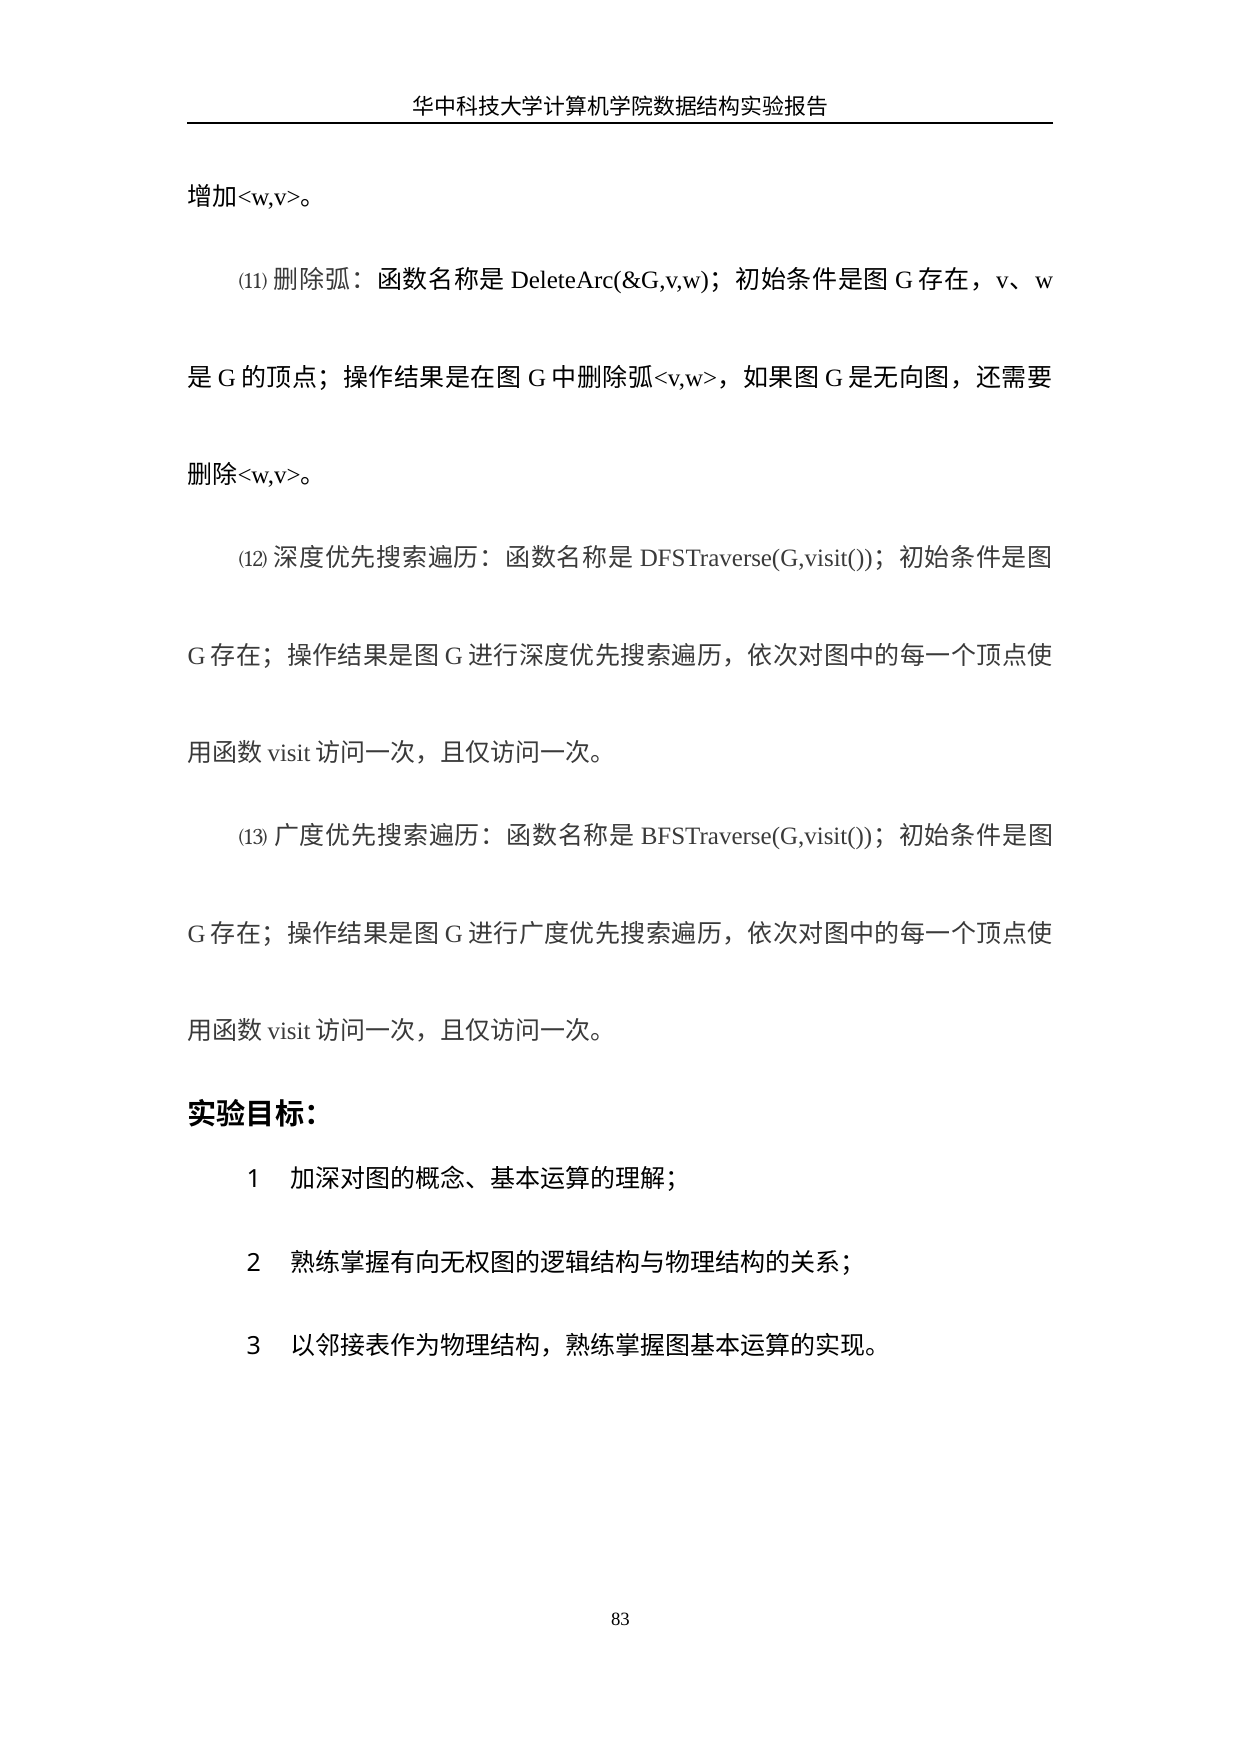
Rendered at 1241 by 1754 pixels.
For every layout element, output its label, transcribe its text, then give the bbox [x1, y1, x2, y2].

list 以邻接表作为物理结构，熟练掌握图基本运算的实现。 [246, 1311, 1053, 1376]
text 实验目标： [187, 1079, 1053, 1144]
text ⑾删除弧：函数名称是DeleteArc(&G,v,w)；初始条件是图G存在，v、w是G的顶点；操作结果是在图G中删除弧<v,w>，如果图G是无向图，还需要删除<w,v>。 [187, 245, 1053, 505]
list 加深对图的概念、基本运算的理解； [246, 1144, 1053, 1209]
text ⑿深度优先搜索遍历：函数名称是DFSTraverse(G,visit())；初始条件是图G存在；操作结果是图G进行深度优先搜索遍历，依次对图中的每一个顶点使用函数visit访问一次，且仅访问一次。 [187, 523, 1053, 783]
text ⒀广度优先搜索遍历：函数名称是BFSTraverse(G,visit())；初始条件是图G存在；操作结果是图G进行广度优先搜索遍历，依次对图中的每一个顶点使用函数visit访问一次，且仅访问一次。 [187, 801, 1053, 1061]
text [187, 162, 1053, 227]
list 熟练掌握有向无权图的逻辑结构与物理结构的关系； [246, 1228, 1053, 1293]
